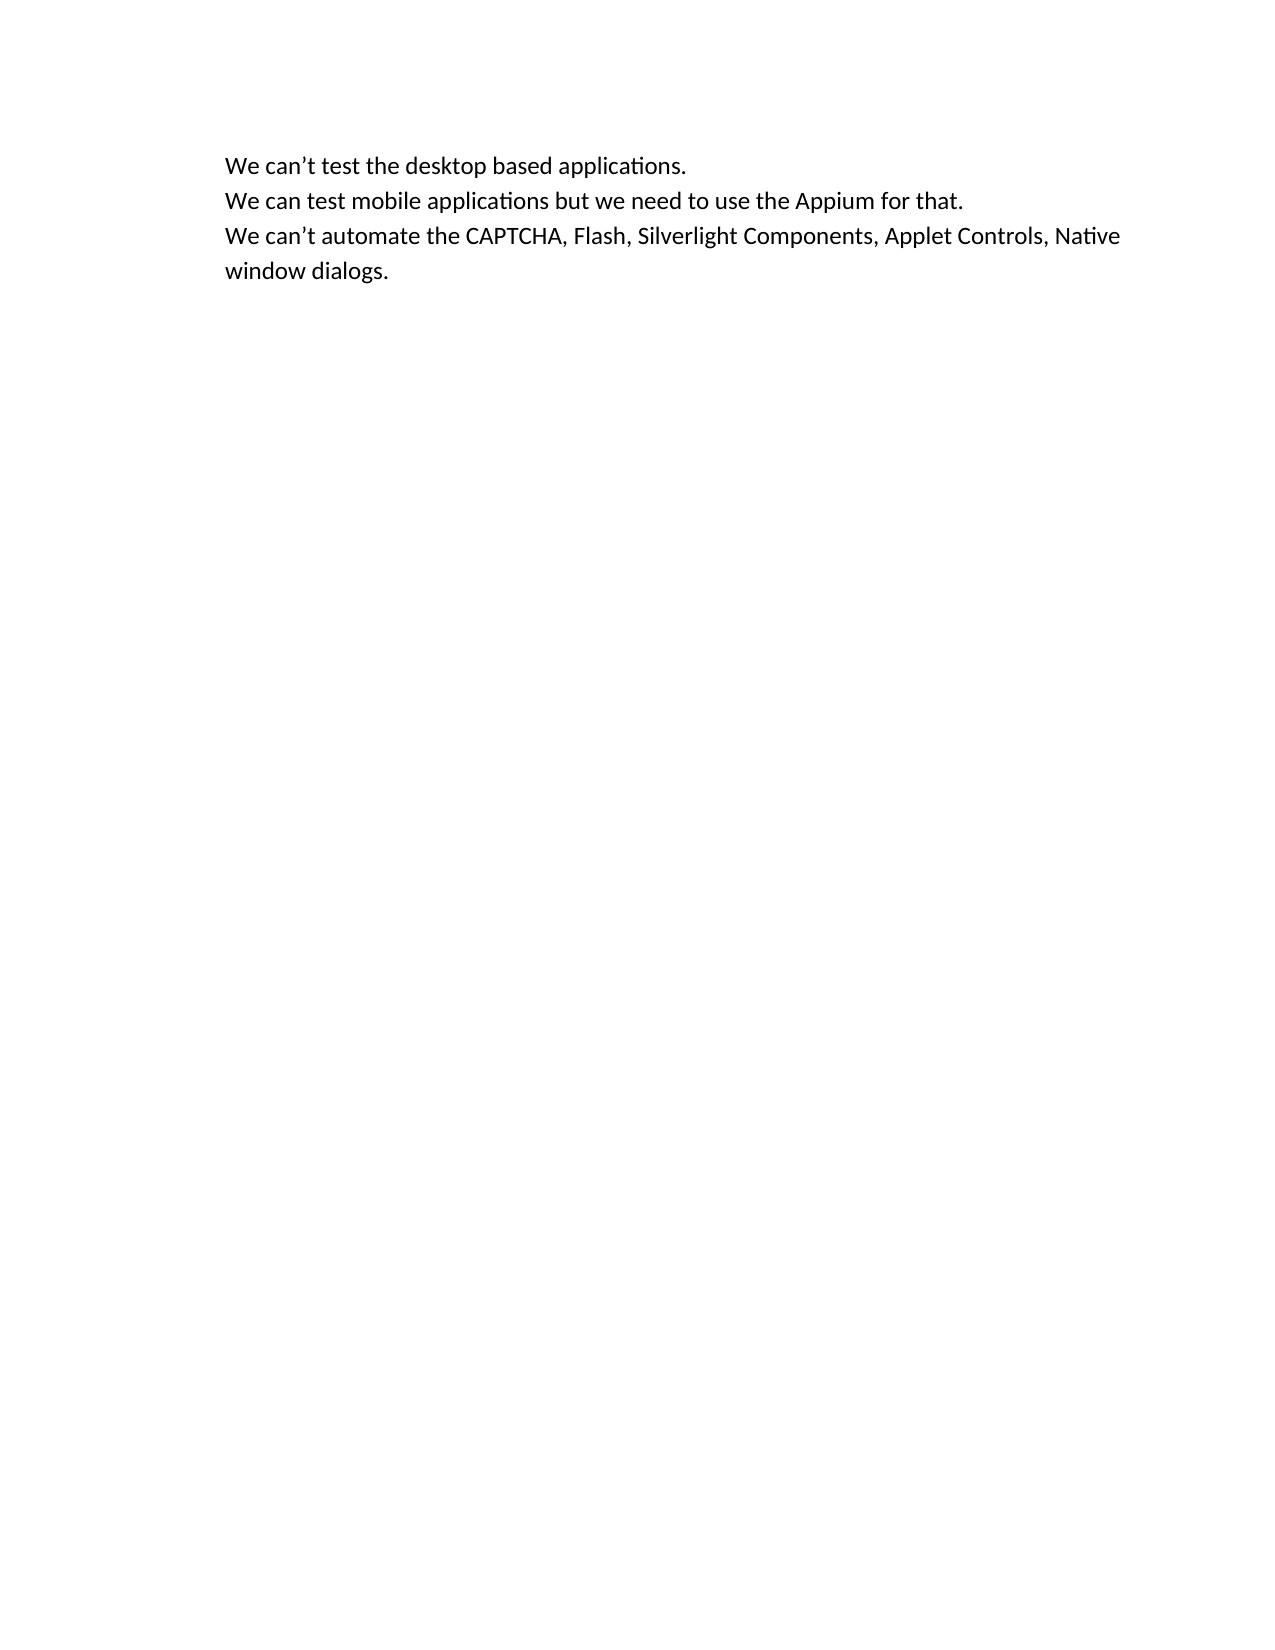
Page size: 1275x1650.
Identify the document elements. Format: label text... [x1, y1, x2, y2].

list We can test mobile applications but we need to use the Appium for that. [225, 185, 1125, 216]
list We can’t test the desktop based applications. [225, 150, 1125, 181]
list We can’t automate the CAPTCHA, Flash, Silverlight Components, Applet Controls, Native window dialogs. [225, 220, 1125, 286]
